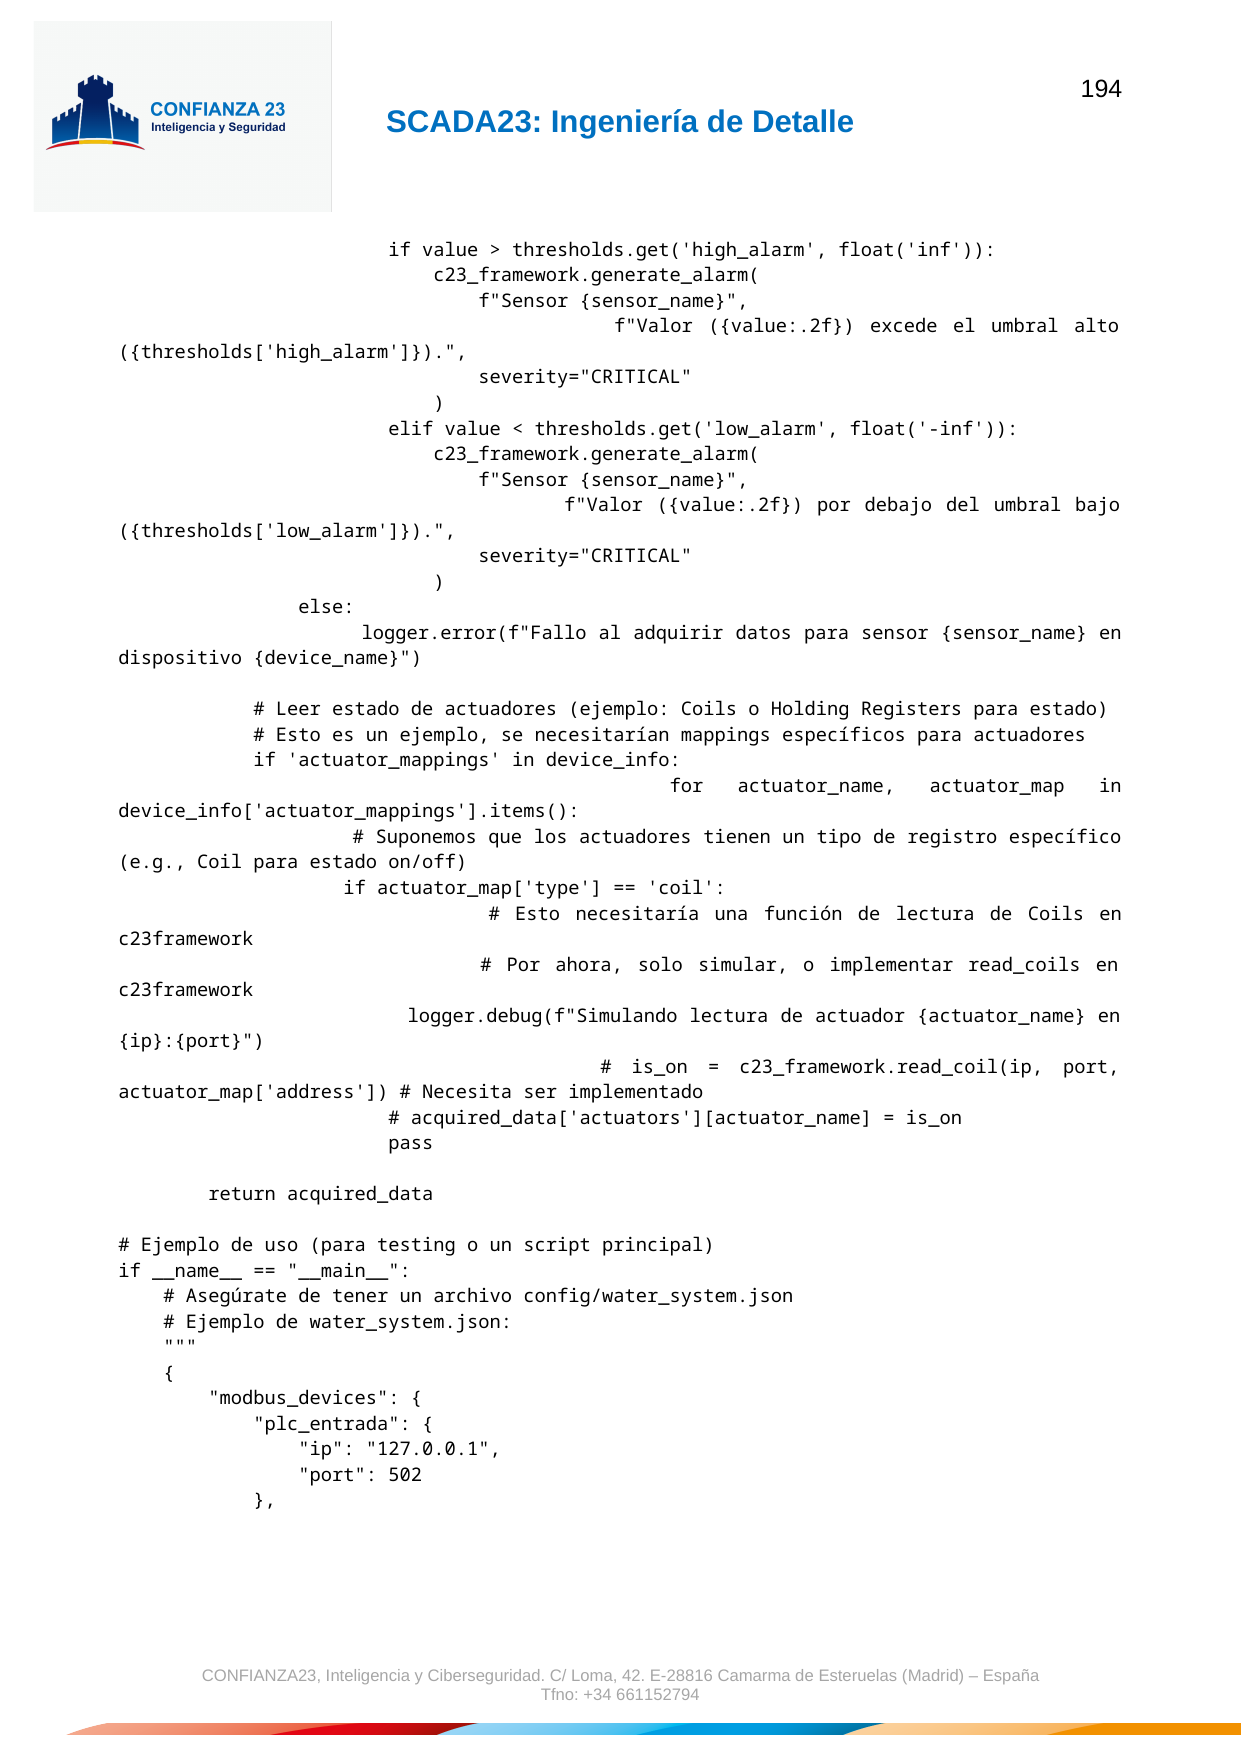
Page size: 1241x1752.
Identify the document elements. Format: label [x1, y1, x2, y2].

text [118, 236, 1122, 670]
picture [847, 1723, 1241, 1735]
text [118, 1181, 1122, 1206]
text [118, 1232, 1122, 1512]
picture [0, 1723, 669, 1735]
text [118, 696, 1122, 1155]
picture [33, 21, 368, 212]
